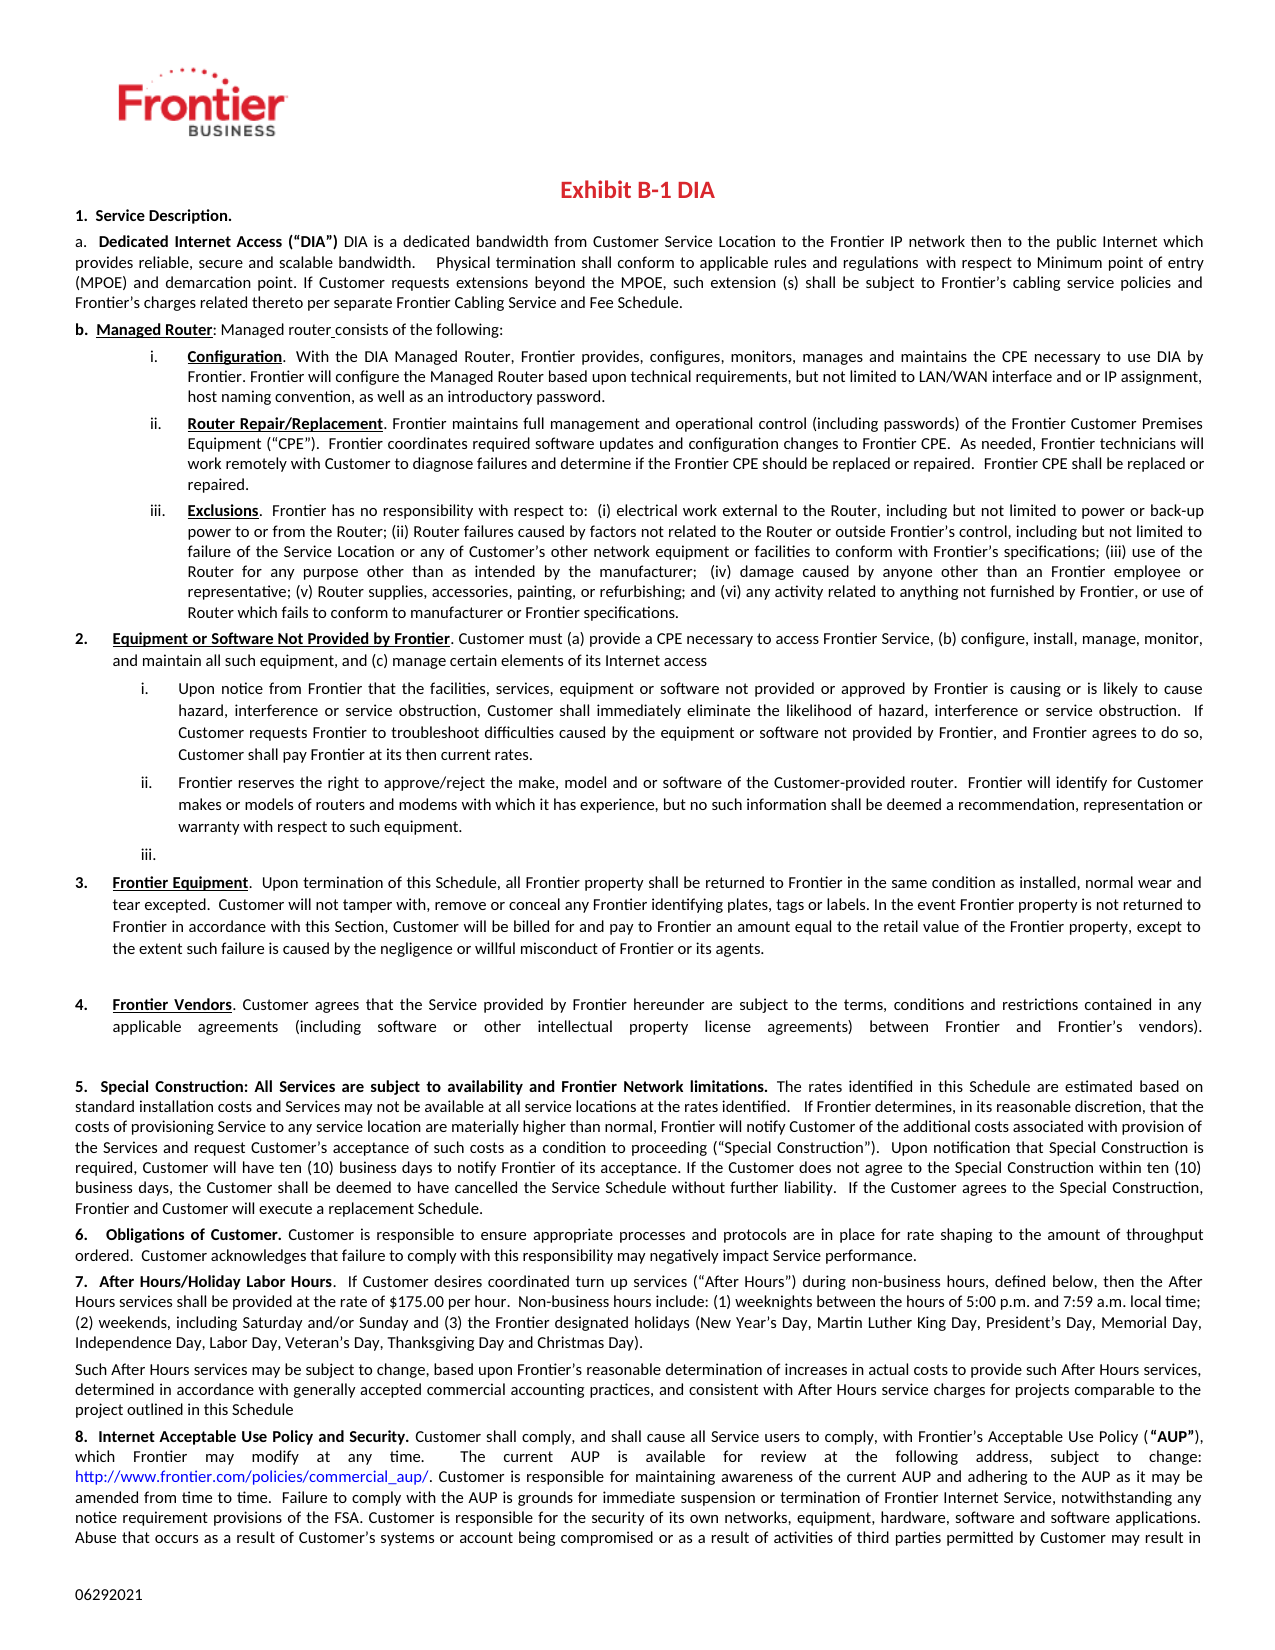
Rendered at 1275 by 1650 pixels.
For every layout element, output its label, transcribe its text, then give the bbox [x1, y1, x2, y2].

text 6. Obligations of Customer. Customer is responsible to ensure appropriate processes and protocols are in place for rate shaping to the amount of throughput ordered. Customer acknowledges that failure to comply with this responsibility may negatively impact Service performance. [75, 1224, 1204, 1265]
list Exclusions. Frontier has no responsibility with respect to: (i) electrical work external to the Router, including but not limited to power or back-up power to or from the Router; (ii) Router failures caused by factors not related to the Router or outside Frontier’s control, including but not limited to failure of the Service Location or any of Customer’s other network equipment or facilities to conform with Frontier’s specifications; (iii) use of the Router for any purpose other than as intended by the manufacturer; (iv) damage caused by anyone other than an Frontier employee or representative; (v) Router supplies, accessories, painting, or refurbishing; and (vi) any activity related to anything not furnished by Frontier, or use of Router which fails to conform to manufacturer or Frontier specifications. [150, 501, 1204, 622]
text 5. Special Construction: All Services are subject to availability and Frontier Network limitations. The rates identified in this Schedule are estimated based on standard installation costs and Services may not be available at all service locations at the rates identified. If Frontier determines, in its reasonable discretion, that the costs of provisioning Service to any service location are materially higher than normal, Frontier will notify Customer of the additional costs associated with provision of the Services and request Customer’s acceptance of such costs as a condition to proceeding (“Special Construction”). Upon notification that Special Construction is required, Customer will have ten (10) business days to notify Frontier of its acceptance. If the Customer does not agree to the Special Construction within ten (10) business days, the Customer shall be deemed to have cancelled the Service Schedule without further liability. If the Customer agrees to the Special Construction, Frontier and Customer will execute a replacement Schedule. [75, 1076, 1204, 1218]
text 7. After Hours/Holiday Labor Hours. If Customer desires coordinated turn up services (“After Hours”) during non-business hours, defined below, then the After Hours services shall be provided at the rate of $175.00 per hour. Non-business hours include: (1) weeknights between the hours of 5:00 p.m. and 7:59 a.m. local time; (2) weekends, including Saturday and/or Sunday and (3) the Frontier designated holidays (New Year’s Day, Martin Luther King Day, President’s Day, Memorial Day, Independence Day, Labor Day, Veteran’s Day, Thanksgiving Day and Christmas Day). [75, 1271, 1204, 1353]
list Equipment or Software Not Provided by Frontier. Customer must (a) provide a CPE necessary to access Frontier Service, (b) configure, install, manage, monitor, and maintain all such equipment, and (c) manage certain elements of its Internet access [75, 629, 1204, 671]
list Frontier reserves the right to approve/reject the make, model and or software of the Customer-provided router. Frontier will identify for Customer makes or models of routers and modems with which it has experience, but no such information shall be deemed a recommendation, representation or warranty with respect to such equipment. [141, 772, 1204, 836]
text Such After Hours services may be subject to change, based upon Frontier’s reasonable determination of increases in actual costs to provide such After Hours services, determined in accordance with generally accepted commercial accounting practices, and consistent with After Hours service charges for projects comparable to the project outlined in this Schedule [75, 1359, 1204, 1420]
picture [99, 51, 297, 140]
text a. Dedicated Internet Access (“DIA”) DIA is a dedicated bandwidth from Customer Service Location to the Frontier IP network then to the public Internet which provides reliable, secure and scalable bandwidth. Physical termination shall conform to applicable rules and regulations with respect to Minimum point of entry (MPOE) and demarcation point. If Customer requests extensions beyond the MPOE, such extension (s) shall be subject to Frontier’s cabling service policies and Frontier’s charges related thereto per separate Frontier Cabling Service and Fee Schedule. [75, 232, 1204, 313]
text Exhibit B-1 DIA [75, 175, 1200, 205]
list Configuration. With the DIA Managed Router, Frontier provides, configures, monitors, manages and maintains the CPE necessary to use DIA by Frontier. Frontier will configure the Managed Router based upon technical requirements, but not limited to LAN/WAN interface and or IP assignment, host naming convention, as well as an introductory password. [150, 346, 1204, 407]
text b. Managed Router: Managed router consists of the following: [75, 319, 1204, 339]
list Upon notice from Frontier that the facilities, services, equipment or software not provided or approved by Frontier is causing or is likely to cause hazard, interference or service obstruction, Customer shall immediately eliminate the likelihood of hazard, interference or service obstruction. If Customer requests Frontier to troubleshoot difficulties caused by the equipment or software not provided by Frontier, and Frontier agrees to do so, Customer shall pay Frontier at its then current rates. [141, 679, 1204, 764]
list 1. Service Description. [75, 205, 1204, 226]
list Frontier Vendors. Customer agrees that the Service provided by Frontier hereunder are subject to the terms, conditions and restrictions contained in any applicable agreements (including software or other intellectual property license agreements) between Frontier and Frontier’s vendors). [75, 994, 1204, 1067]
list Frontier Equipment. Upon termination of this Schedule, all Frontier property shall be returned to Frontier in the same condition as installed, normal wear and tear excepted. Customer will not tamper with, remove or conceal any Frontier identifying plates, tags or labels. In the event Frontier property is not returned to Frontier in accordance with this Section, Customer will be billed for and pay to Frontier an amount equal to the retail value of the Frontier property, except to the extent such failure is caused by the negligence or willful misconduct of Frontier or its agents. [75, 872, 1204, 958]
list Router Repair/Replacement. Frontier maintains full management and operational control (including passwords) of the Frontier Customer Premises Equipment (“CPE”). Frontier coordinates required software updates and configuration changes to Frontier CPE. As needed, Frontier technicians will work remotely with Customer to diagnose failures and determine if the Frontier CPE should be replaced or repaired. Frontier CPE shall be replaced or repaired. [150, 413, 1204, 494]
